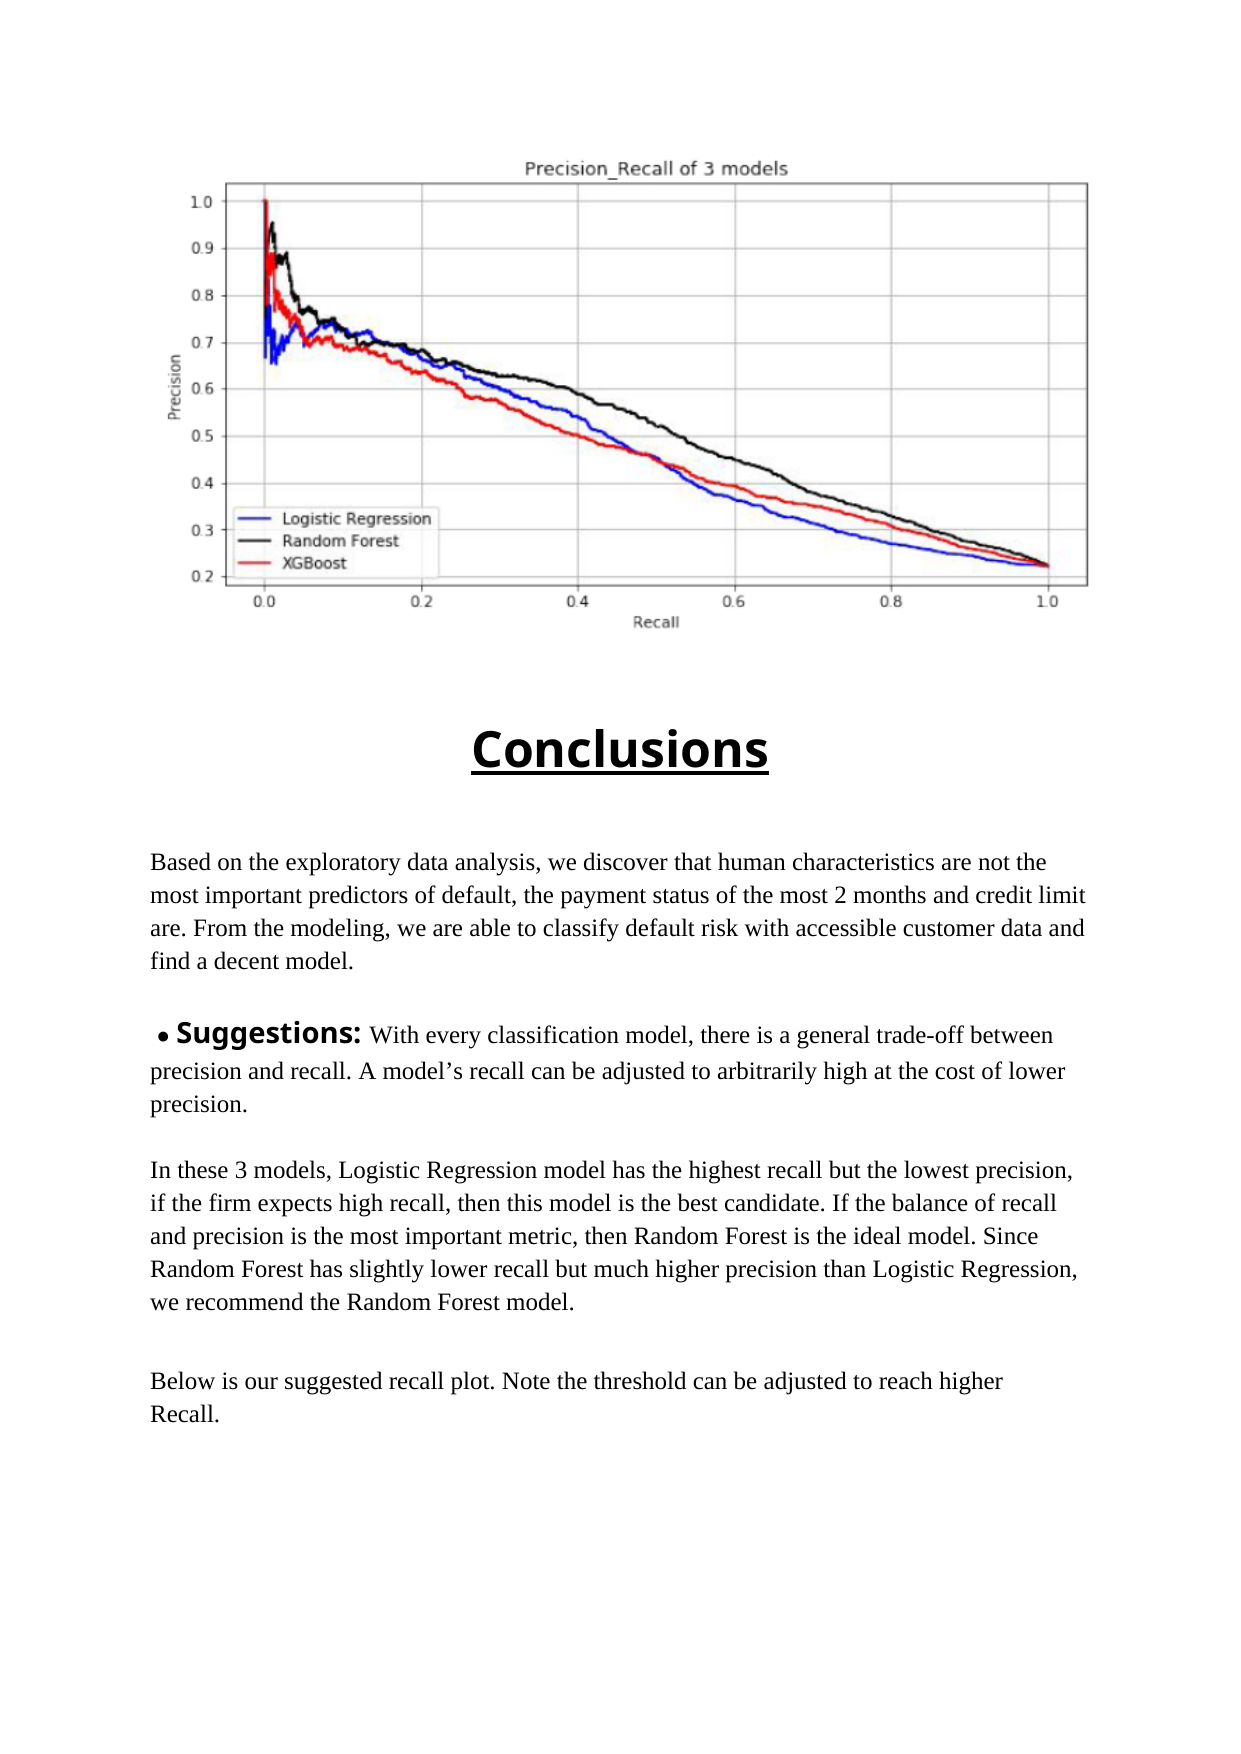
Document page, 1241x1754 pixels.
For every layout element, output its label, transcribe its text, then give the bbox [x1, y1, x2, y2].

text ● Suggestions: With every classification model, there is a general trade-off between precision and recall. A model’s recall can be adjusted to arbitrarily high at the cost of lower precision. [150, 1012, 1090, 1118]
text In these 3 models, Logistic Regression model has the highest recall but the lowest precision, if the firm expects high recall, then this model is the best candidate. If the balance of recall and precision is the most important metric, then Random Forest is the ideal model. Since Random Forest has slightly lower recall but much higher precision than Logistic Regression, we recommend the Random Forest model. [150, 1155, 1090, 1316]
text Conclusions [150, 714, 1090, 782]
text Based on the exploratory data analysis, we discover that human characteristics are not the [150, 847, 1090, 876]
text find a decent model. [150, 946, 1090, 975]
text most important predictors of default, the payment status of the most 2 months and credit limit [150, 880, 1090, 909]
text are. From the modeling, we are able to classify default risk with accessible customer data and [150, 913, 1090, 942]
text Below is our suggested recall plot. Note the threshold can be adjusted to reach higher [150, 1366, 1090, 1395]
picture [150, 150, 1094, 646]
text Recall. [150, 1399, 1090, 1428]
